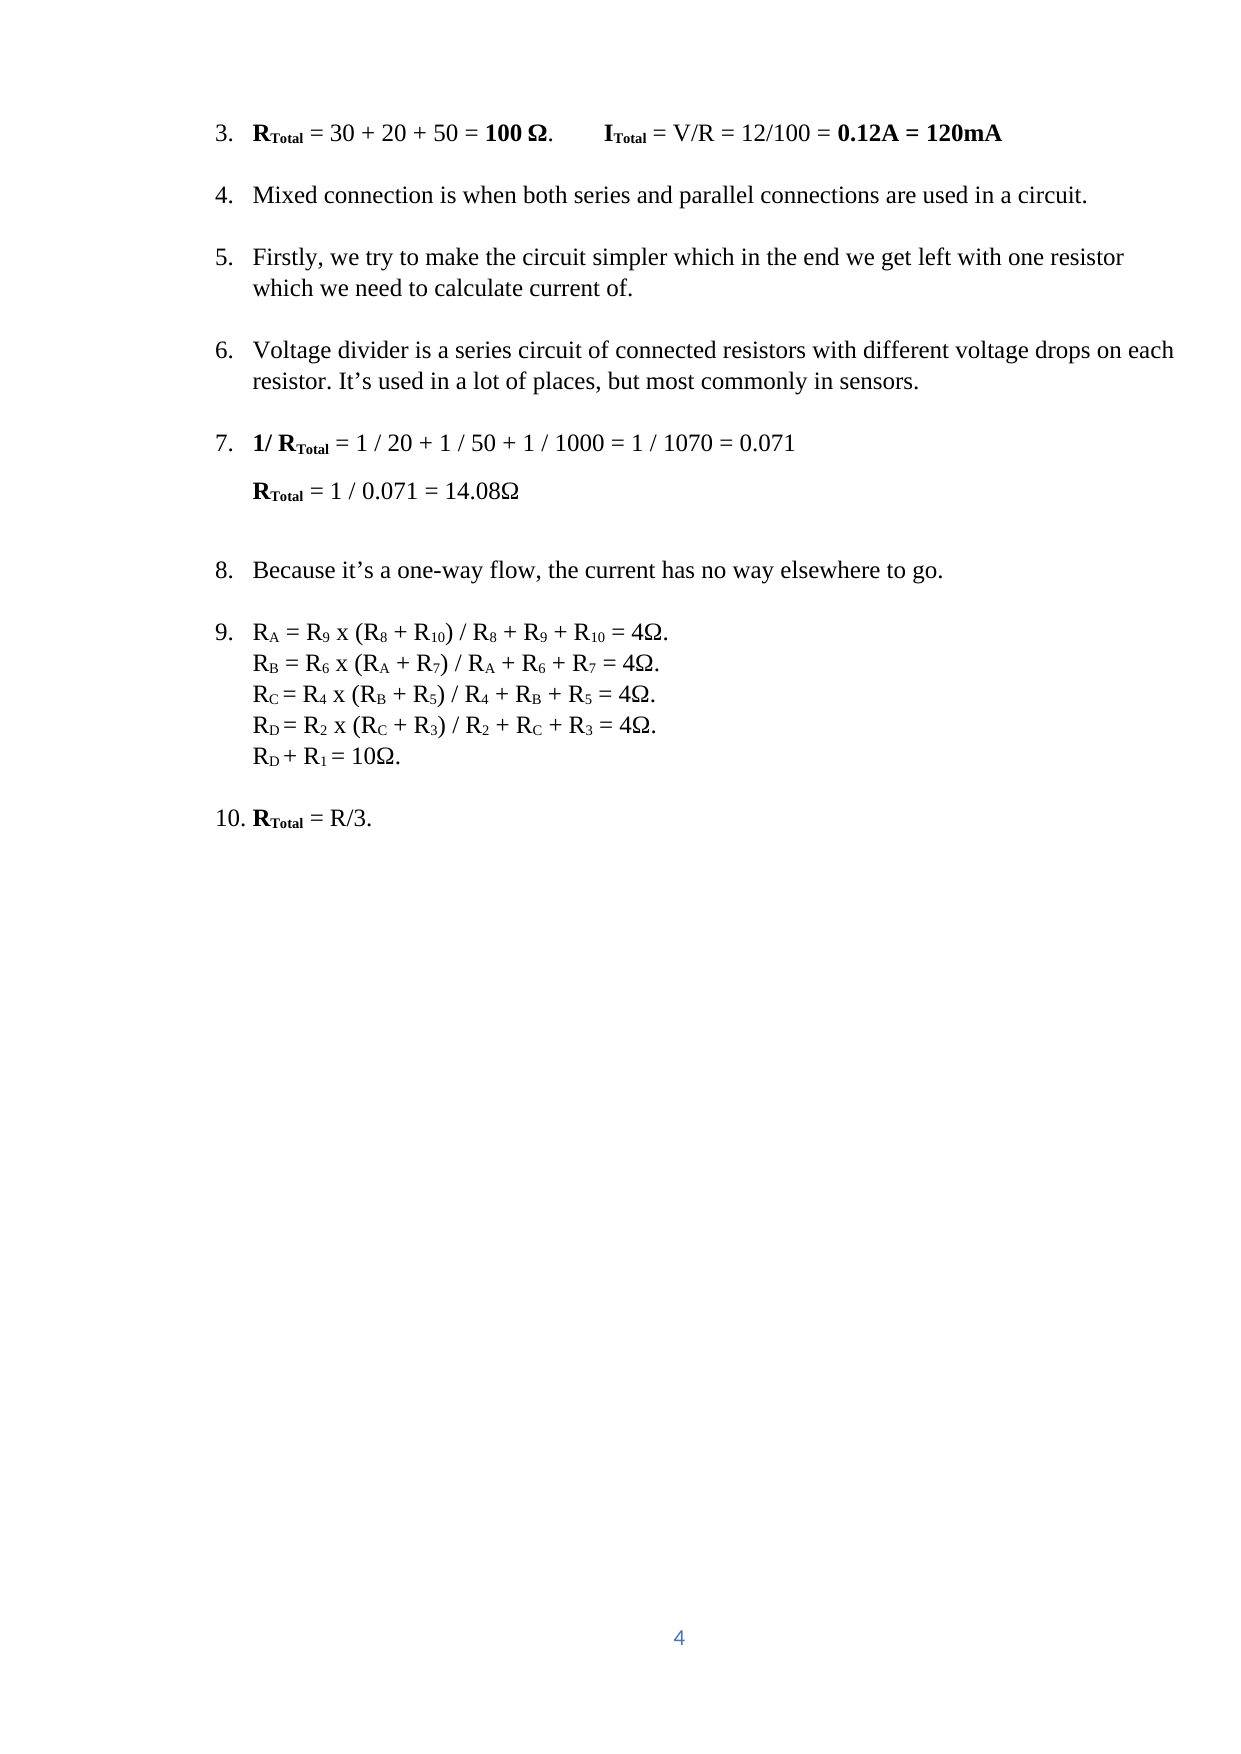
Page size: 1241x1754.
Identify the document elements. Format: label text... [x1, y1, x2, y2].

list RTotal = R/3. [215, 803, 1181, 832]
list RD = R2 x (RC + R3) / R2 + RC + R3 = 4Ω. [252, 710, 1181, 739]
list RB = R6 x (RA + R7) / RA + R6 + R7 = 4Ω. [252, 648, 1181, 677]
list Mixed connection is when both series and parallel connections are used in a circuit. [215, 180, 1181, 209]
list Firstly, we try to make the circuit simpler which in the end we get left with one resistor which we need to calculate current of. [215, 242, 1181, 302]
list RA = R9 x (R8 + R10) / R8 + R9 + R10 = 4Ω. [215, 617, 1181, 646]
list RD + R1 = 10Ω. [252, 741, 1181, 770]
list Because it’s a one-way flow, the current has no way elsewhere to go. [215, 555, 1181, 584]
list RC = R4 x (RB + R5) / R4 + RB + R5 = 4Ω. [252, 679, 1181, 708]
text RTotal = 1 / 0.071 = 14.08Ω [252, 476, 1181, 505]
list Voltage divider is a series circuit of connected resistors with different voltage drops on each resistor. It’s used in a lot of places, but most commonly in sensors. [215, 335, 1181, 395]
list RTotal = 30 + 20 + 50 = 100 Ω. ITotal = V/R = 12/100 = 0.12A = 120mA [215, 118, 1181, 147]
list 1/ RTotal = 1 / 20 + 1 / 50 + 1 / 1000 = 1 / 1070 = 0.071 [215, 428, 1181, 457]
